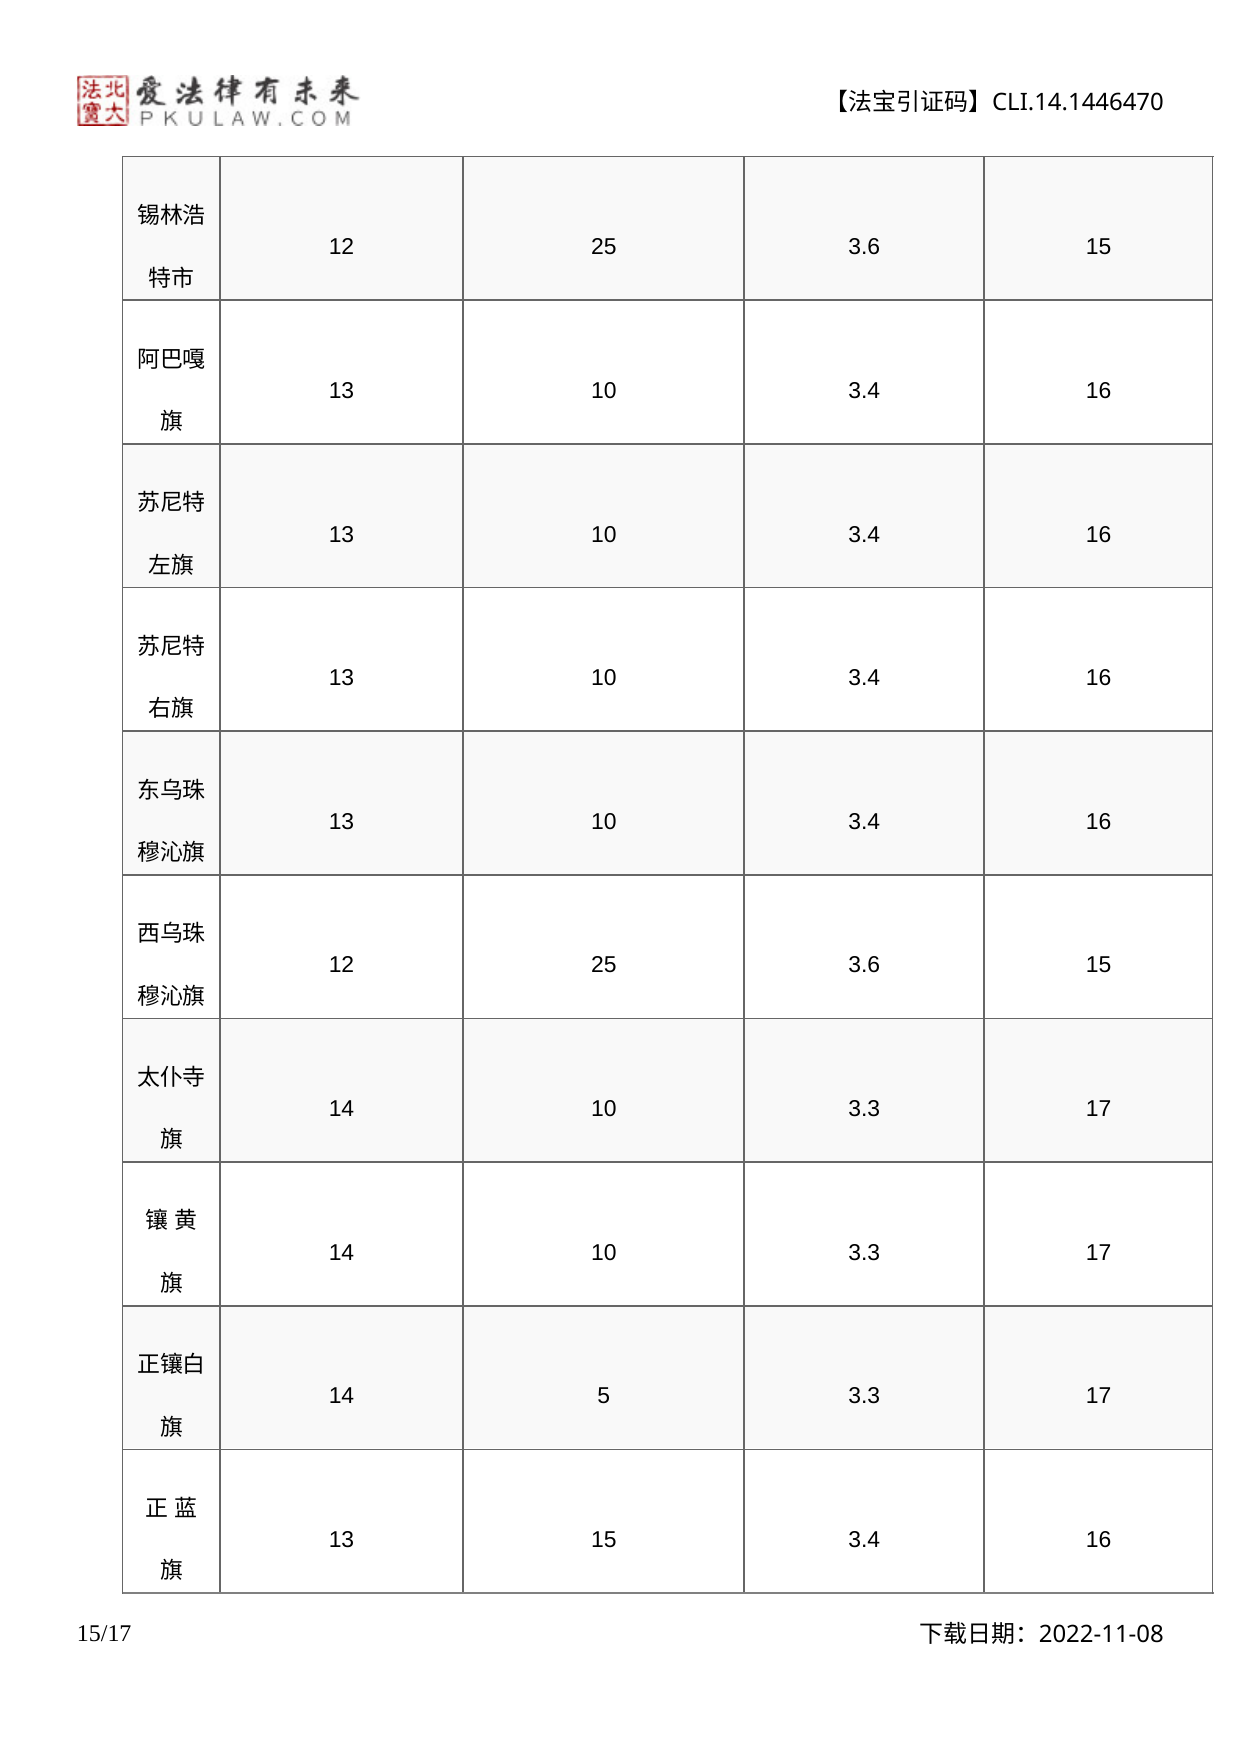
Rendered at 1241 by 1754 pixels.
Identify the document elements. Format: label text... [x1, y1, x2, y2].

table_cell 14 [221, 1307, 462, 1448]
table_cell 14 [221, 1019, 462, 1161]
table_cell 17 [985, 1307, 1212, 1448]
table_cell 25 [464, 876, 743, 1018]
table_cell 10 [464, 445, 743, 587]
table_cell 10 [464, 301, 743, 443]
table_cell 3.6 [745, 157, 983, 299]
table_cell 阿巴嘎旗 [123, 301, 219, 443]
table_cell 正 蓝 旗 [123, 1450, 219, 1592]
table_cell 3.3 [745, 1163, 983, 1305]
table_cell 12 [221, 157, 462, 299]
table_cell 太仆寺旗 [123, 1019, 219, 1161]
table_cell 3.4 [745, 301, 983, 443]
table_cell 苏尼特左旗 [123, 445, 219, 587]
table_cell 锡林浩特市 [123, 157, 219, 299]
table_cell 3.4 [745, 588, 983, 730]
table_cell 17 [985, 1019, 1212, 1161]
table_cell 5 [464, 1307, 743, 1448]
table_cell 正镶白旗 [123, 1307, 219, 1448]
table_cell 13 [221, 588, 462, 730]
table_cell 16 [985, 732, 1212, 874]
table_cell 16 [985, 301, 1212, 443]
table_cell 17 [985, 1163, 1212, 1305]
table_cell 12 [221, 876, 462, 1018]
table_cell 16 [985, 588, 1212, 730]
table_cell 3.4 [745, 445, 983, 587]
table_cell 16 [985, 445, 1212, 587]
table_cell 25 [464, 157, 743, 299]
table_cell 13 [221, 445, 462, 587]
table_cell 苏尼特右旗 [123, 588, 219, 730]
table_cell 15 [464, 1450, 743, 1592]
table_cell 16 [985, 1450, 1212, 1592]
picture [76, 75, 361, 126]
table_cell 13 [221, 301, 462, 443]
table_cell 3.4 [745, 1450, 983, 1592]
table_cell 东乌珠穆沁旗 [123, 732, 219, 874]
table_cell 3.3 [745, 1307, 983, 1448]
table_cell 15 [985, 876, 1212, 1018]
table_cell 10 [464, 732, 743, 874]
table_cell 15 [985, 157, 1212, 299]
table_cell 3.4 [745, 732, 983, 874]
table_cell 10 [464, 588, 743, 730]
table_cell 3.6 [745, 876, 983, 1018]
table_cell 3.3 [745, 1019, 983, 1161]
table_cell 10 [464, 1019, 743, 1161]
table_cell 10 [464, 1163, 743, 1305]
table_cell 镶 黄 旗 [123, 1163, 219, 1305]
table_cell 13 [221, 732, 462, 874]
table_cell 13 [221, 1450, 462, 1592]
table_cell 14 [221, 1163, 462, 1305]
table_cell 西乌珠穆沁旗 [123, 876, 219, 1018]
